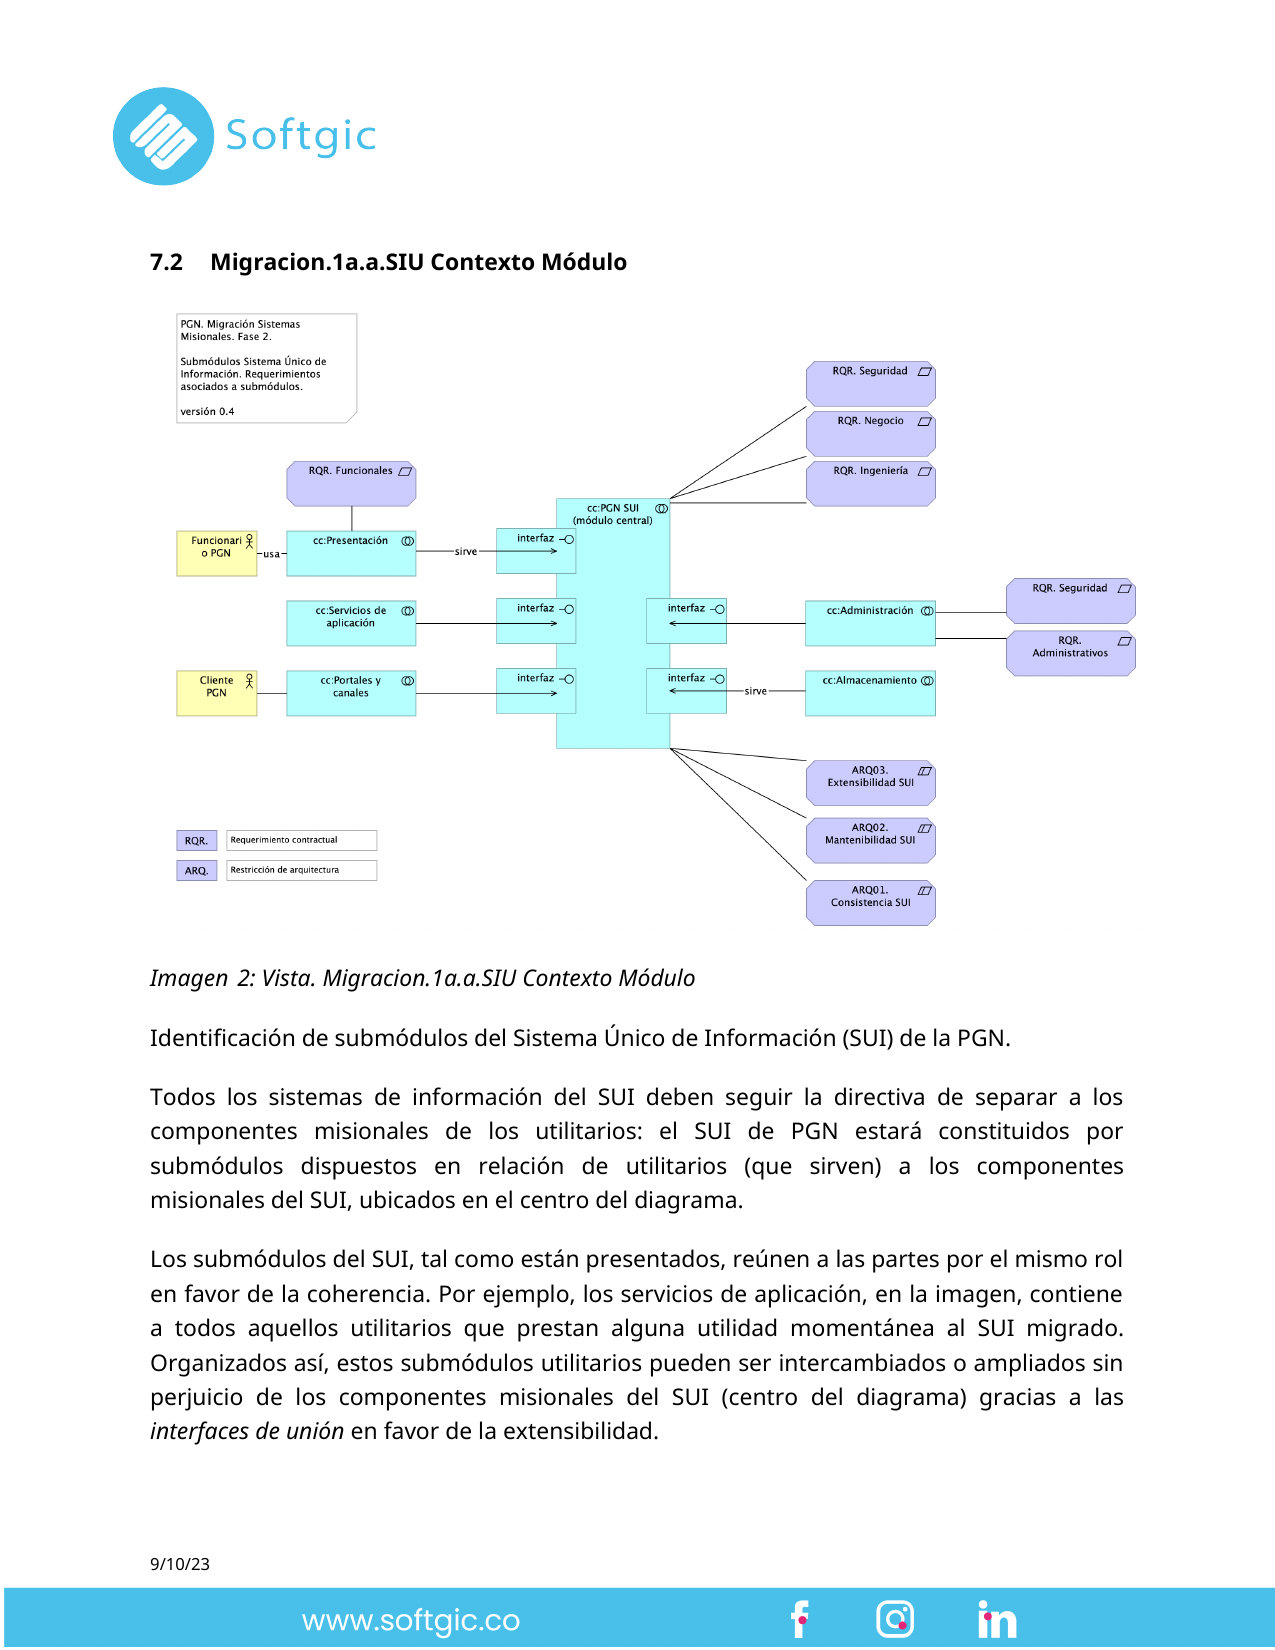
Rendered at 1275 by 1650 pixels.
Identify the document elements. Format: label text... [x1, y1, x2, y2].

text Todos los sistemas de información del SUI deben seguir la directiva de separar a los componentes misionales de los utilitarios: el SUI de PGN estará constituidos por submódulos dispuestos en relación de utilitarios (que sirven) a los componentes misionales del SUI, ubicados en el centro del diagrama. [150, 1081, 1125, 1215]
text Los submódulos del SUI, tal como están presentados, reúnen a las partes por el mismo rol en favor de la coherencia. Por ejemplo, los servicios de aplicación, en la imagen, contiene a todos aquellos utilitarios que prestan alguna utilidad momentánea al SUI migrado. Organizados así, estos submódulos utilitarios pueden ser intercambiados o ampliados sin perjuicio de los componentes misionales del SUI (centro del diagrama) gracias a las interfaces de unión en favor de la extensibilidad. [150, 1243, 1125, 1447]
text Imagen 2: Vista. Migracion.1a.a.SIU Contexto Módulo [150, 962, 1125, 993]
subtitle Migracion.1a.a.SIU Contexto Módulo [150, 246, 1125, 277]
text Identificación de submódulos del Sistema Único de Información (SUI) de la PGN. [150, 1022, 1125, 1053]
picture [4, 0, 1275, 1647]
